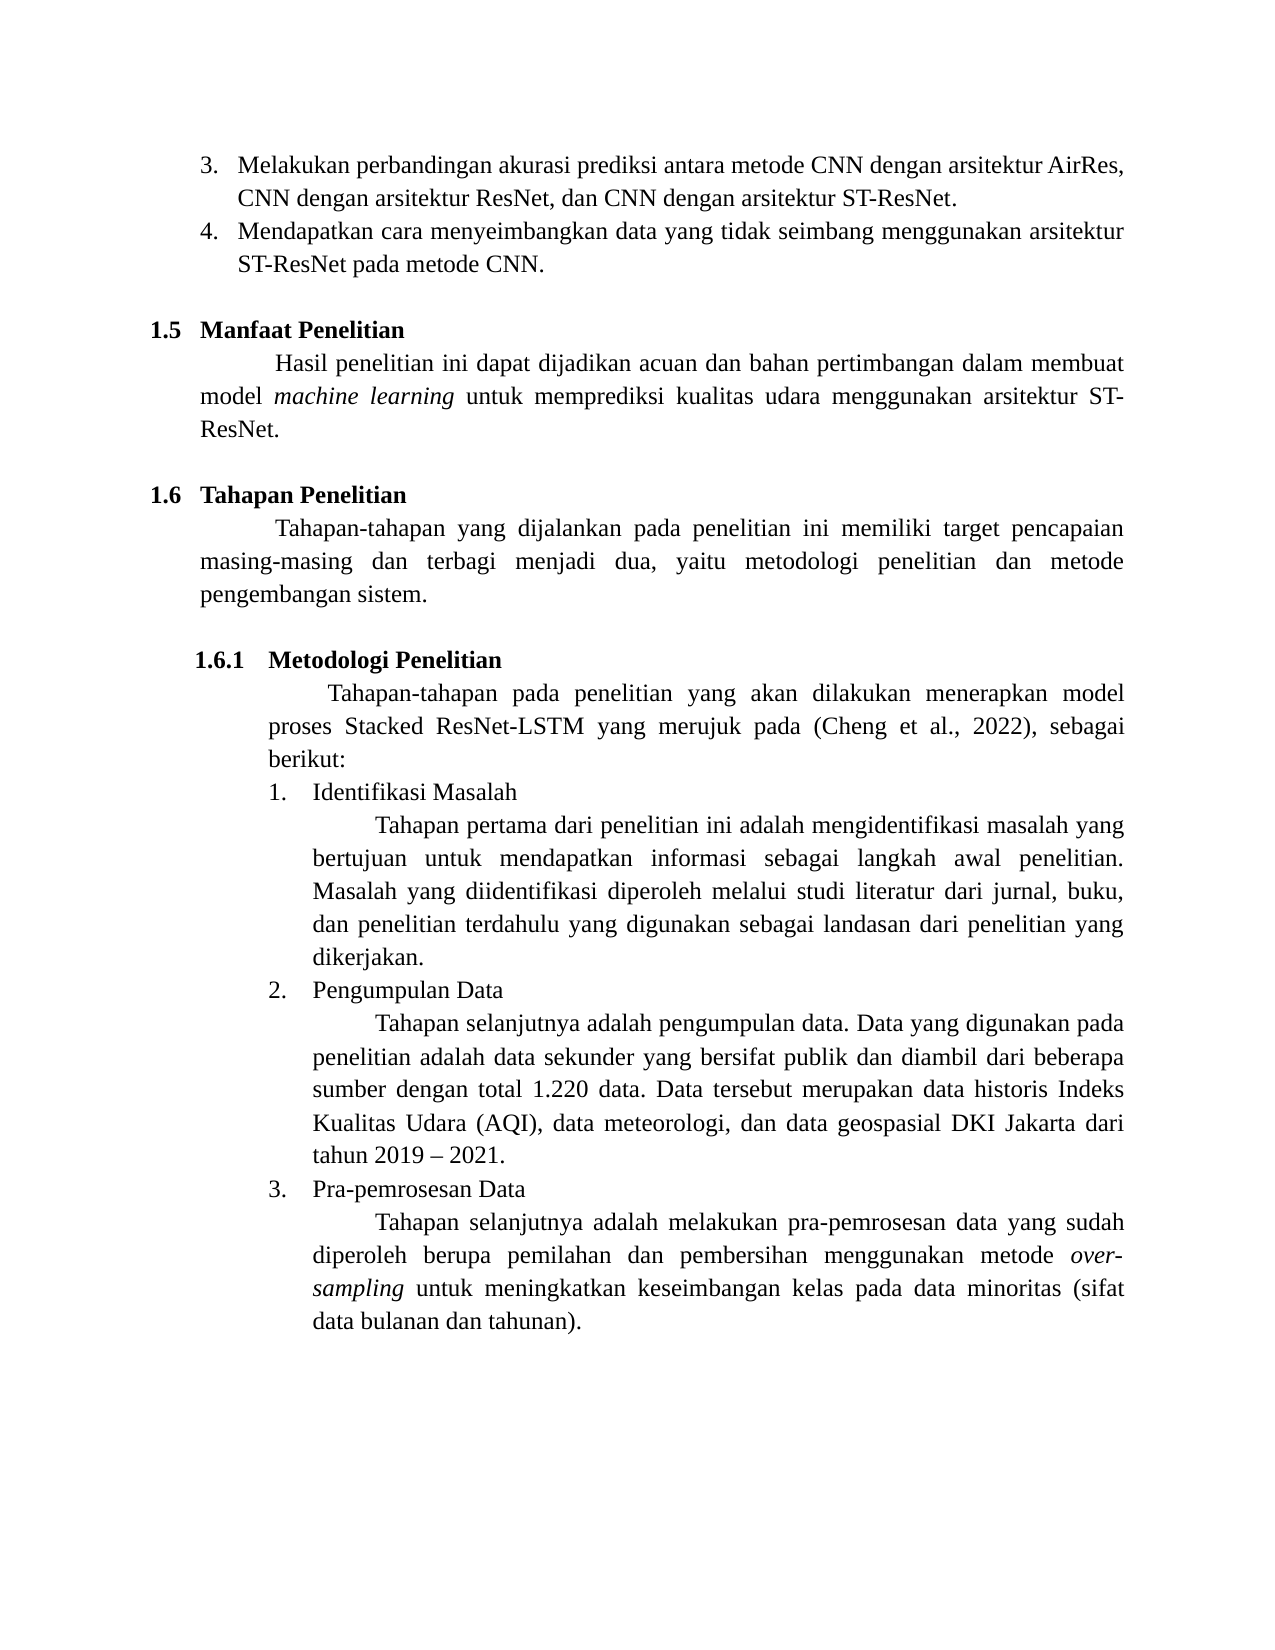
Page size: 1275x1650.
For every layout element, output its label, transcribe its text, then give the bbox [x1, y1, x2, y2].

list Identifikasi Masalah [268, 777, 1125, 806]
text Tahapan-tahapan pada penelitian yang akan dilakukan menerapkan model proses Stacked ResNet-LSTM yang merujuk pada , sebagai berikut: [268, 678, 1125, 773]
list Pengumpulan Data [268, 976, 1125, 1004]
text Hasil penelitian ini dapat dijadikan acuan dan bahan pertimbangan dalam membuat model machine learning untuk memprediksi kualitas udara menggunakan arsitektur ST-ResNet. [200, 348, 1125, 443]
list Tahapan pertama dari penelitian ini adalah mengidentifikasi masalah yang bertujuan untuk mendapatkan informasi sebagai langkah awal penelitian. Masalah yang diidentifikasi diperoleh melalui studi literatur dari jurnal, buku, dan penelitian terdahulu yang digunakan sebagai landasan dari penelitian yang dikerjakan. [312, 810, 1125, 971]
subtitle Tahapan Penelitian [150, 480, 1125, 509]
list Tahapan selanjutnya adalah melakukan pra-pemrosesan data yang sudah diperoleh berupa pemilahan dan pembersihan menggunakan metode over-sampling untuk meningkatkan keseimbangan kelas pada data minoritas (sifat data bulanan dan tahunan). [312, 1207, 1125, 1334]
list Mendapatkan cara menyeimbangkan data yang tidak seimbang menggunakan arsitektur ST-ResNet pada metode CNN. [200, 216, 1125, 278]
list Tahapan selanjutnya adalah pengumpulan data. Data yang digunakan pada penelitian adalah data sekunder yang bersifat publik dan diambil dari beberapa sumber dengan total 1.220 data. Data tersebut merupakan data historis Indeks Kualitas Udara (AQI), data meteorologi, dan data geospasial DKI Jakarta dari tahun 2019 – 2021. [312, 1008, 1125, 1169]
text Tahapan-tahapan yang dijalankan pada penelitian ini memiliki target pencapaian masing-masing dan terbagi menjadi dua, yaitu metodologi penelitian dan metode pengembangan sistem. [200, 513, 1125, 608]
subtitle Manfaat Penelitian [150, 315, 1125, 344]
list Melakukan perbandingan akurasi prediksi antara metode CNN dengan arsitektur AirRes, CNN dengan arsitektur ResNet, dan CNN dengan arsitektur ST-ResNet. [200, 150, 1125, 212]
list Pra-pemrosesan Data [268, 1174, 1125, 1202]
subtitle Metodologi Penelitian [194, 645, 1125, 674]
